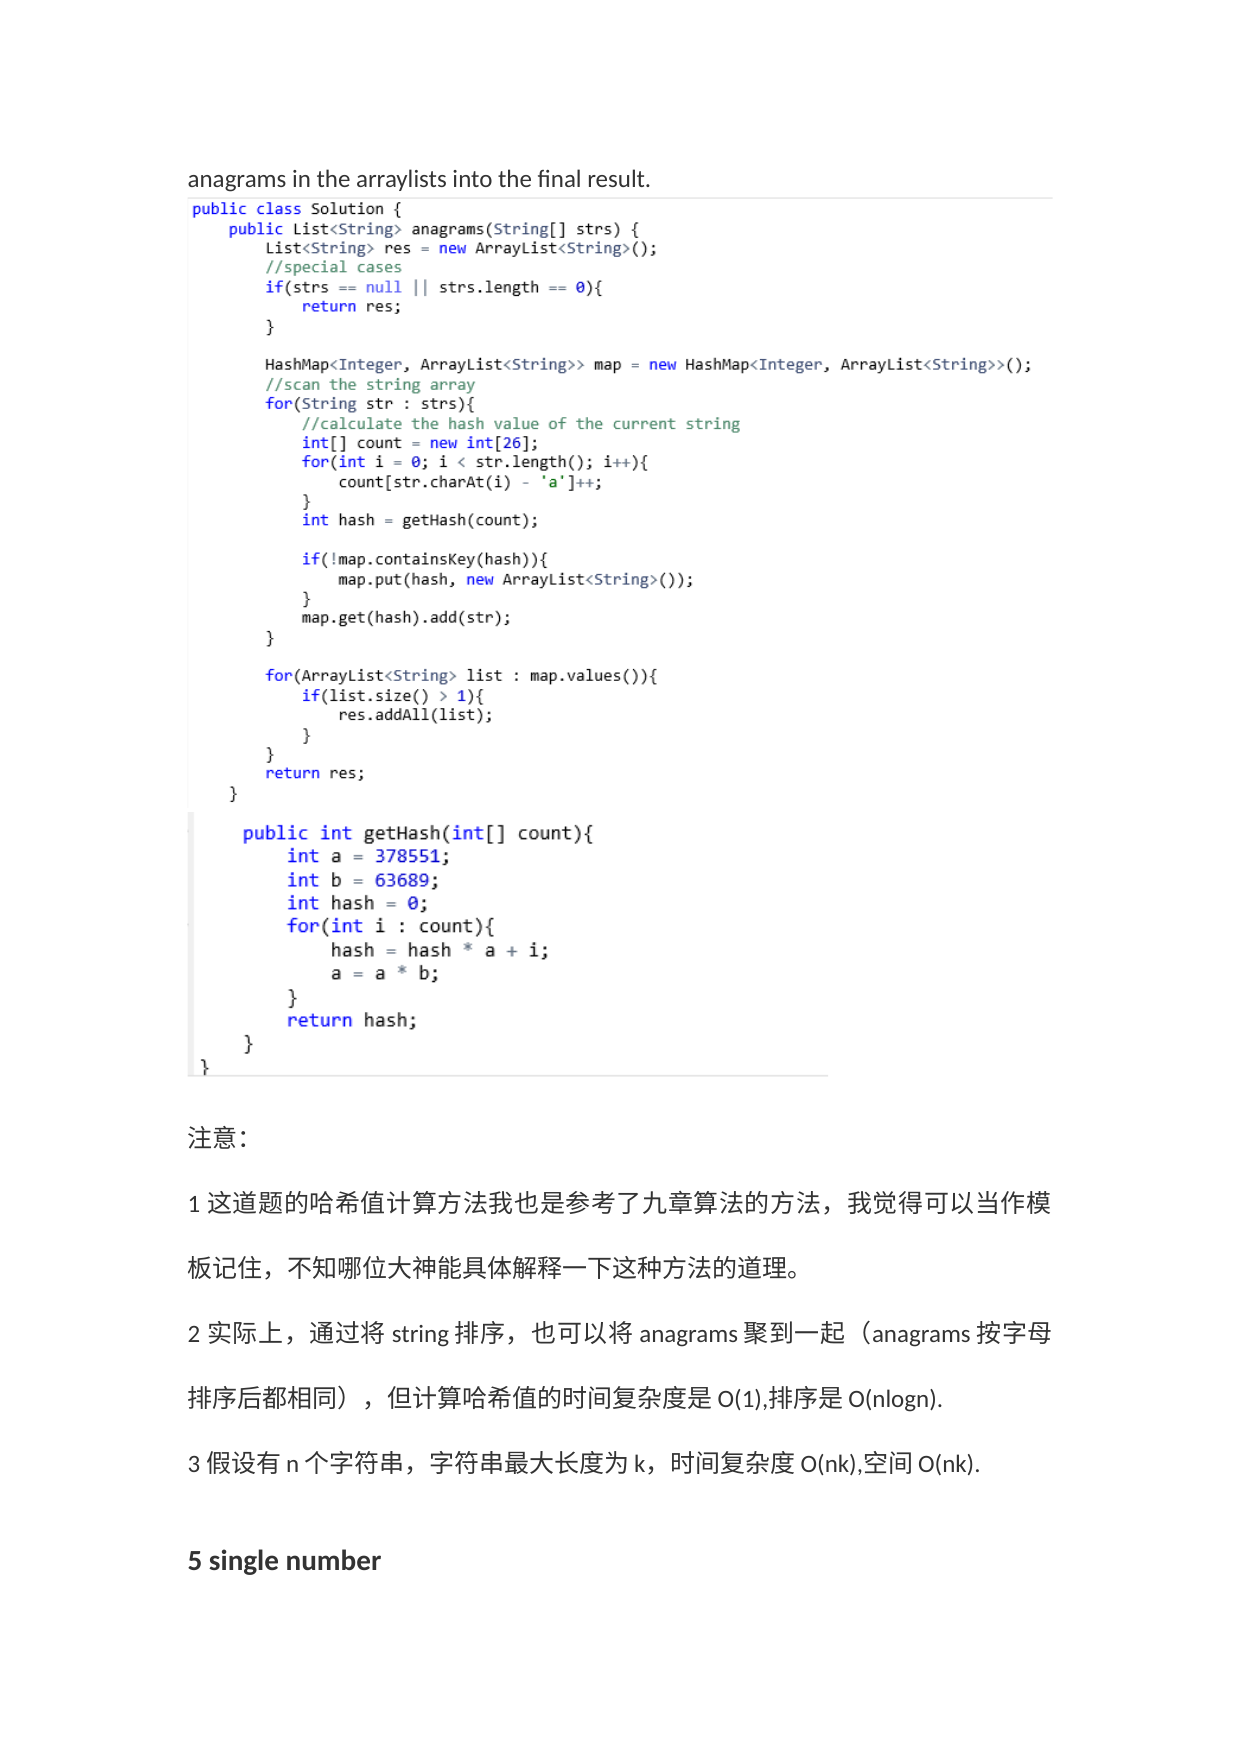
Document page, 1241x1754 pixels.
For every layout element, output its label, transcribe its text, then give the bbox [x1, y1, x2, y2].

text 2 实际上，通过将string排序，也可以将anagrams聚到一起（anagrams按字母排序后都相同），但计算哈希值的时间复杂度是O(1),排序是O(nlogn). [187, 1299, 1053, 1429]
text 3 假设有n个字符串，字符串最大长度为k，时间复杂度O(nk),空间O(nk). [187, 1429, 1053, 1494]
text 注意： [187, 1104, 1053, 1169]
picture [187, 194, 1053, 808]
picture [187, 812, 829, 1081]
text 1 这道题的哈希值计算方法我也是参考了九章算法的方法，我觉得可以当作模板记住，不知哪位大神能具体解释一下这种方法的道理。 [187, 1169, 1053, 1299]
text 5 single number [187, 1527, 1053, 1592]
